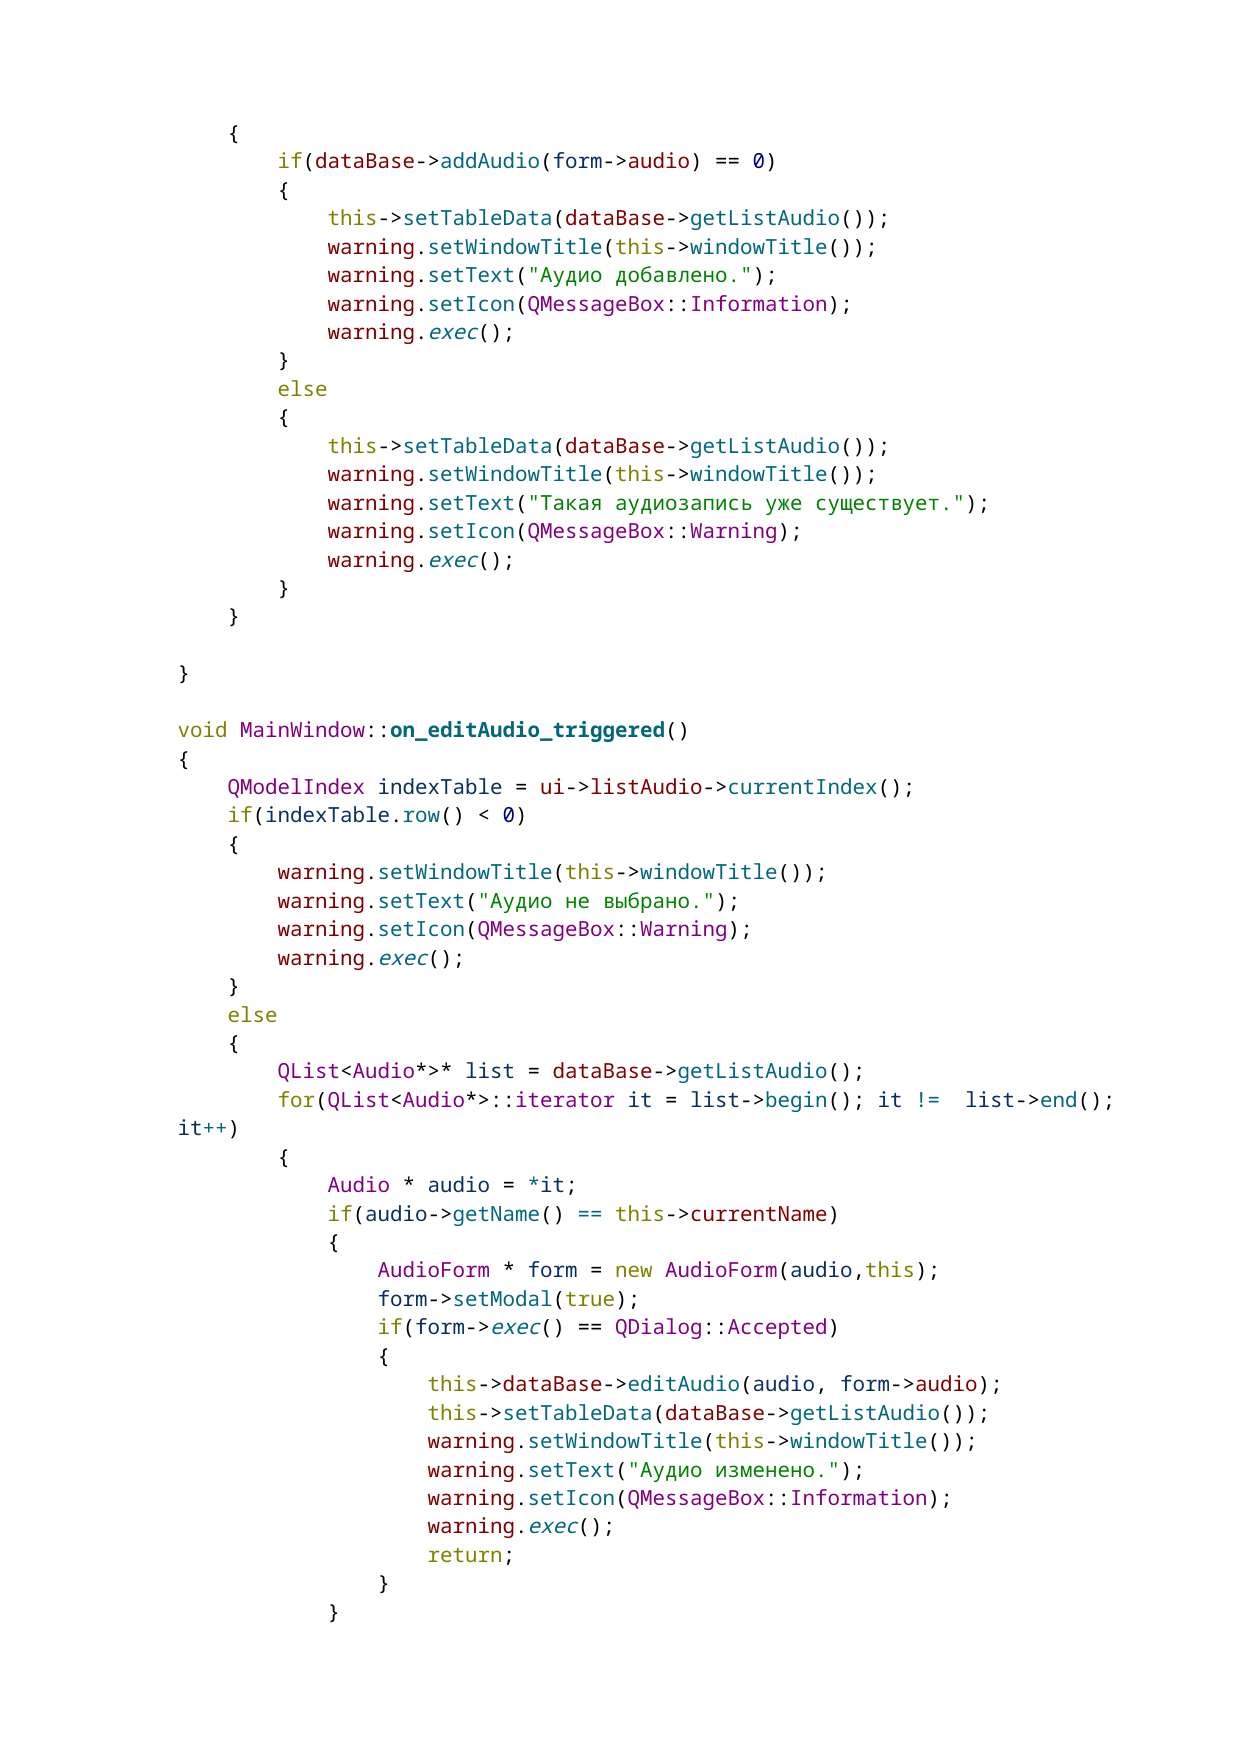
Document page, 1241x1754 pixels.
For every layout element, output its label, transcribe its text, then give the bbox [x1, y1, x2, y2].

text this->dataBase->editAudio(audio, form->audio); [177, 1369, 1152, 1398]
text QModelIndex indexTable = ui->listAudio->currentIndex(); [177, 772, 1152, 801]
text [177, 1426, 1152, 1455]
text } [177, 971, 1152, 1000]
text { [177, 118, 1152, 147]
text if(form->exec() == QDialog::Accepted) [177, 1312, 1152, 1341]
text { [177, 175, 1152, 203]
text if(indexTable.row() < 0) [177, 801, 1152, 829]
text void MainWindow::on_editAudio_triggered() [177, 715, 1152, 744]
text { [177, 1142, 1152, 1170]
text { [177, 829, 1152, 857]
text { [177, 402, 1152, 431]
text form->setModal(true); [177, 1284, 1152, 1312]
text warning.exec(); [177, 943, 1152, 971]
text warning.setIcon(QMessageBox::Warning); [177, 914, 1152, 943]
text this->setTableData(dataBase->getListAudio()); [177, 1398, 1152, 1426]
text } [177, 346, 1152, 374]
text warning.exec(); [177, 545, 1152, 573]
text warning.exec(); [177, 1512, 1152, 1540]
text QList<Audio*>* list = dataBase->getListAudio(); [177, 1057, 1152, 1085]
text } [177, 658, 1152, 687]
text for(QList<Audio*>::iterator it = list->begin(); it != list->end(); it++) [177, 1085, 1152, 1142]
text warning.setWindowTitle(this->windowTitle()); [177, 857, 1152, 886]
text if(audio->getName() == this->currentName) [177, 1199, 1152, 1227]
text } [177, 1597, 1152, 1625]
text warning.setText("Аудио не выбрано."); [177, 886, 1152, 914]
text } [177, 1568, 1152, 1597]
text } [177, 602, 1152, 630]
text { [177, 1341, 1152, 1369]
text AudioForm * form = new AudioForm(audio,this); [177, 1256, 1152, 1284]
text } [177, 573, 1152, 602]
text return; [177, 1540, 1152, 1568]
text warning.setWindowTitle(this->windowTitle()); [177, 232, 1152, 260]
text if(dataBase->addAudio(form->audio) == 0) [177, 147, 1152, 175]
text warning.setWindowTitle(this->windowTitle()); [177, 459, 1152, 488]
text { [177, 1028, 1152, 1057]
text else [177, 374, 1152, 402]
text warning.setText("Такая аудиозапись уже существует."); [177, 488, 1152, 516]
text else [177, 1000, 1152, 1028]
text { [177, 1227, 1152, 1256]
text this->setTableData(dataBase->getListAudio()); [177, 203, 1152, 232]
text { [177, 744, 1152, 772]
text warning.setText("Аудио изменено."); [177, 1455, 1152, 1483]
text warning.setIcon(QMessageBox::Warning); [177, 516, 1152, 545]
text warning.exec(); [177, 317, 1152, 346]
text warning.setIcon(QMessageBox::Information); [177, 1483, 1152, 1512]
text this->setTableData(dataBase->getListAudio()); [177, 431, 1152, 459]
text Audio * audio = *it; [177, 1170, 1152, 1199]
text warning.setText("Аудио добавлено."); [177, 260, 1152, 289]
text warning.setIcon(QMessageBox::Information); [177, 289, 1152, 317]
